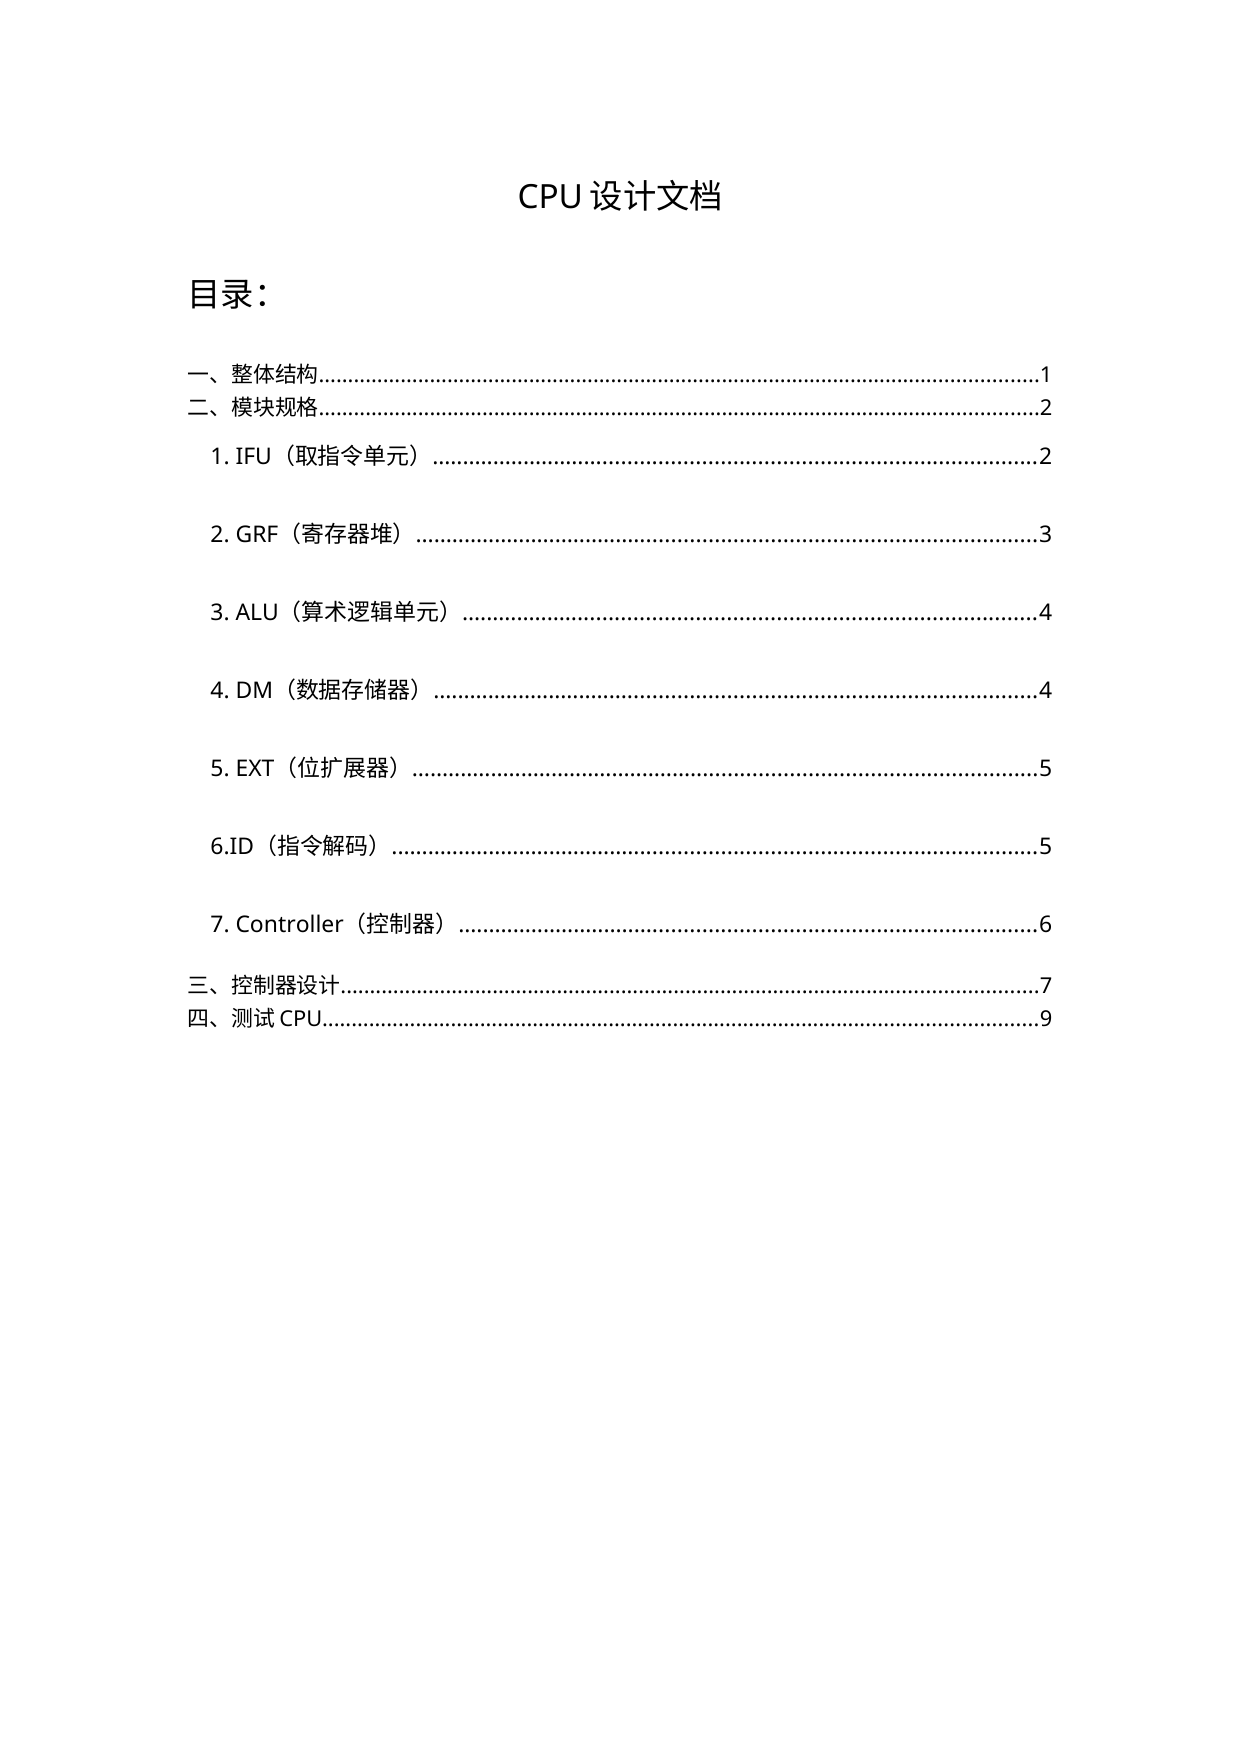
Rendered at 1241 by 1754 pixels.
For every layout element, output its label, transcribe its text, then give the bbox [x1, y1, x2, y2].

text 4. DM（数据存储器） 4 [210, 656, 1053, 721]
text 1. IFU（取指令单元） 2 [210, 422, 1053, 487]
text 7. Controller（控制器） 6 [210, 890, 1053, 955]
text 目录： [187, 259, 1053, 324]
text 四、测试CPU 9 [187, 1001, 1053, 1033]
text 一、整体结构 1 [187, 357, 1053, 389]
text 二、模块规格 2 [187, 389, 1053, 422]
text 三、控制器设计 7 [187, 968, 1053, 1001]
text CPU设计文档 [187, 162, 1053, 227]
text 5. EXT（位扩展器） 5 [210, 734, 1053, 799]
text 6.ID（指令解码） 5 [210, 812, 1053, 877]
text 2. GRF（寄存器堆） 3 [210, 500, 1053, 565]
text 3. ALU（算术逻辑单元） 4 [210, 578, 1053, 643]
